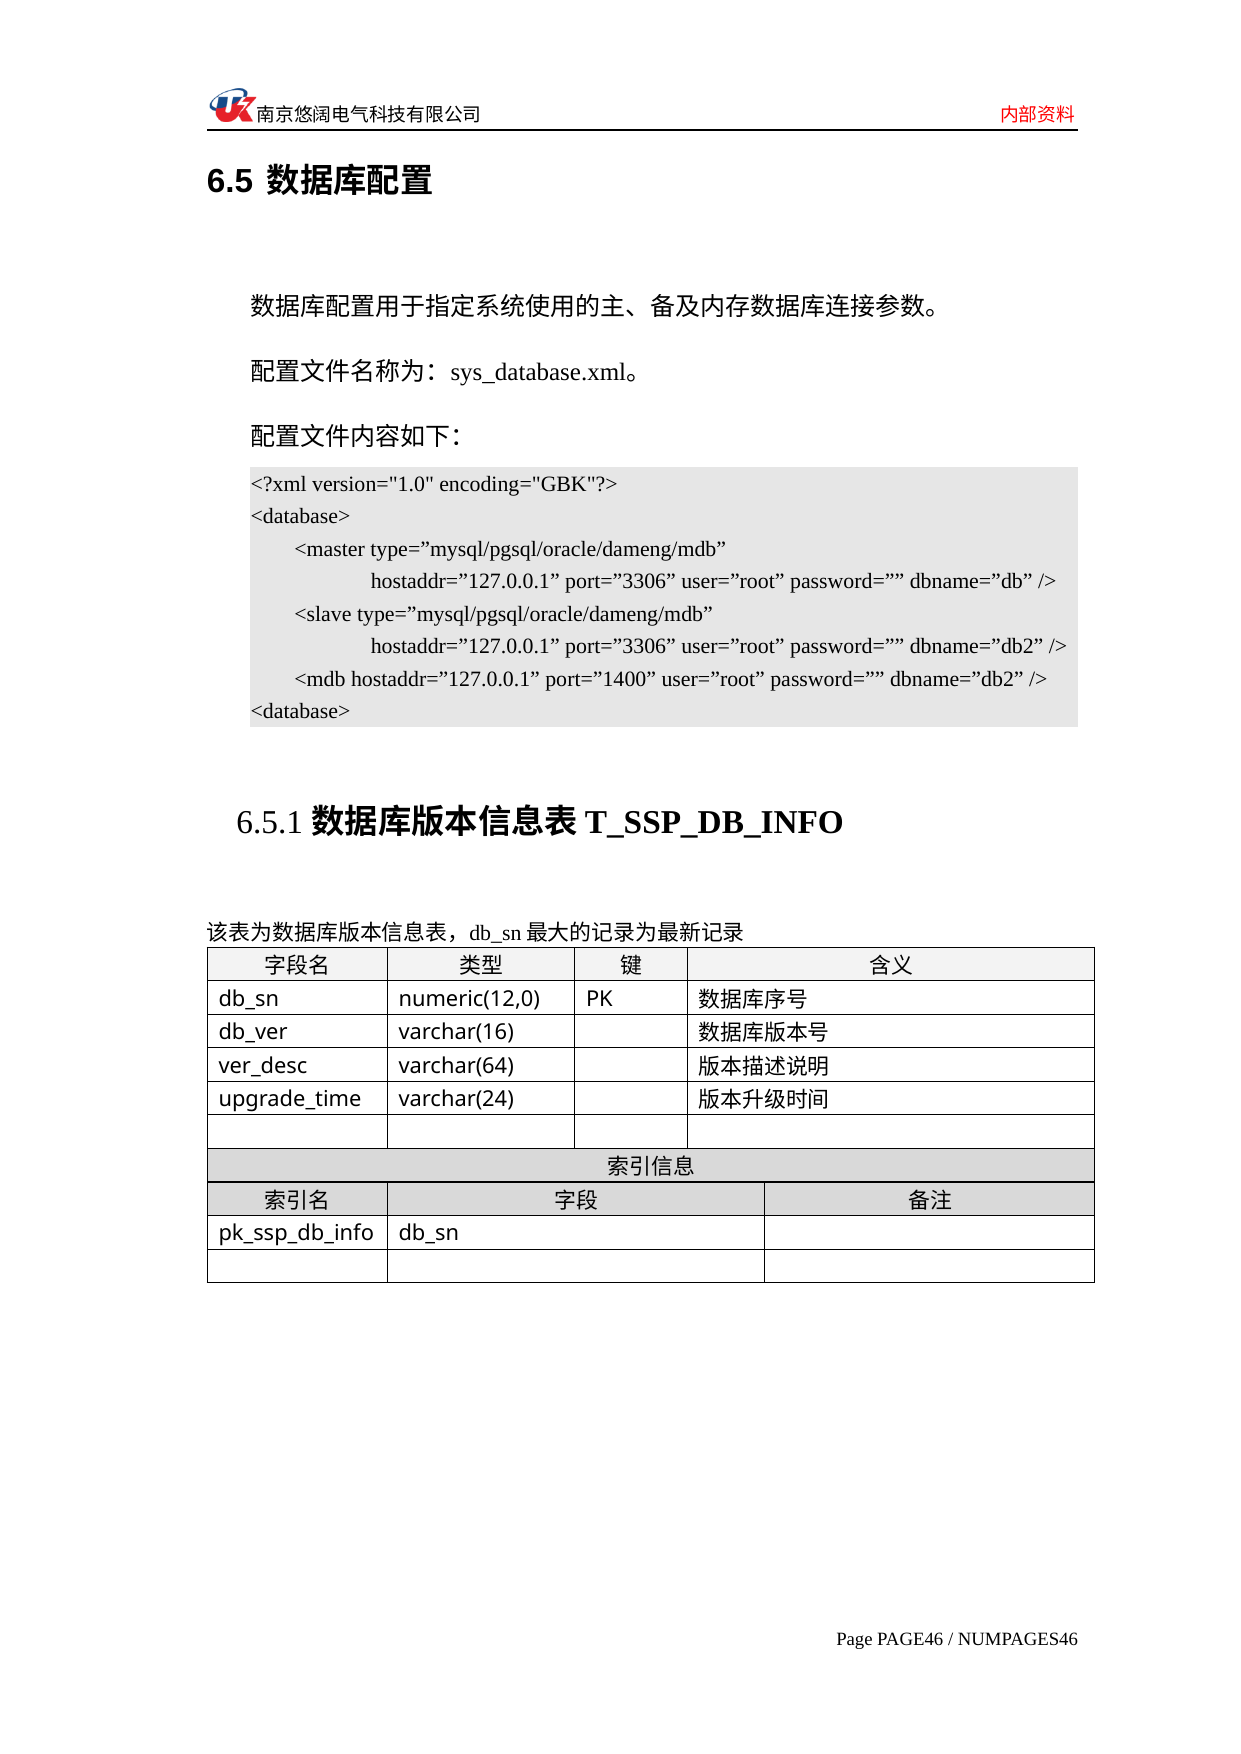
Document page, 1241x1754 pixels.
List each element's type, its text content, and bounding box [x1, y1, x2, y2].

table_header 含义 [688, 948, 1094, 980]
table_cell db_ver [208, 1015, 387, 1047]
table_cell varchar(24) [388, 1082, 574, 1114]
table_cell [688, 1115, 1094, 1148]
text <database> [250, 695, 1078, 727]
text 配置文件名称为：sys_database.xml。 [207, 337, 1078, 402]
text hostaddr=”127.0.0.1” port=”3306” user=”root” password=”” dbname=”db2” /> [250, 630, 1078, 662]
table_cell db_sn [388, 1216, 764, 1248]
table_cell 索引信息 [208, 1149, 1094, 1181]
text <slave type=”mysql/pgsql/oracle/dameng/mdb” [250, 597, 1078, 630]
table_cell PK [575, 981, 687, 1014]
table_header 键 [575, 948, 687, 980]
text <master type=”mysql/pgsql/oracle/dameng/mdb” [250, 532, 1078, 565]
table_cell [575, 1082, 687, 1114]
subtitle 数据库配置 [207, 145, 1078, 210]
table_cell [575, 1115, 687, 1148]
table_cell pk_ssp_db_info [208, 1216, 387, 1248]
table_cell 版本升级时间 [688, 1082, 1094, 1114]
table_header 字段名 [208, 948, 387, 980]
text 该表为数据库版本信息表，db_sn最大的记录为最新记录 [207, 914, 1078, 947]
table_header 类型 [388, 948, 574, 980]
text hostaddr=”127.0.0.1” port=”3306” user=”root” password=”” dbname=”db” /> [250, 565, 1078, 597]
table_cell varchar(16) [388, 1015, 574, 1047]
table_cell [575, 1015, 687, 1047]
table_cell 数据库序号 [688, 981, 1094, 1014]
table_cell db_sn [208, 981, 387, 1014]
table_cell [388, 1250, 764, 1282]
table_cell 数据库版本号 [688, 1015, 1094, 1047]
text 数据库配置用于指定系统使用的主、备及内存数据库连接参数。 [207, 272, 1078, 337]
picture [209, 88, 257, 122]
table_cell 字段 [388, 1183, 764, 1215]
table_cell [575, 1048, 687, 1081]
text 配置文件内容如下： [207, 402, 1078, 467]
subtitle 数据库版本信息表T_SSP_DB_INFO [236, 787, 1078, 852]
table_cell [765, 1216, 1094, 1248]
table_cell [765, 1250, 1094, 1282]
table_cell [208, 1250, 387, 1282]
table_cell varchar(64) [388, 1048, 574, 1081]
table_cell 版本描述说明 [688, 1048, 1094, 1081]
table_cell [208, 1115, 387, 1148]
text <database> [250, 500, 1078, 532]
text <?xml version="1.0" encoding="GBK"?> [250, 467, 1078, 500]
table_cell upgrade_time [208, 1082, 387, 1114]
table_cell [388, 1115, 574, 1148]
table_cell 备注 [765, 1183, 1094, 1215]
table_cell ver_desc [208, 1048, 387, 1081]
text <mdb hostaddr=”127.0.0.1” port=”1400” user=”root” password=”” dbname=”db2” /> [250, 662, 1078, 695]
table_cell 索引名 [208, 1183, 387, 1215]
table_cell numeric(12,0) [388, 981, 574, 1014]
